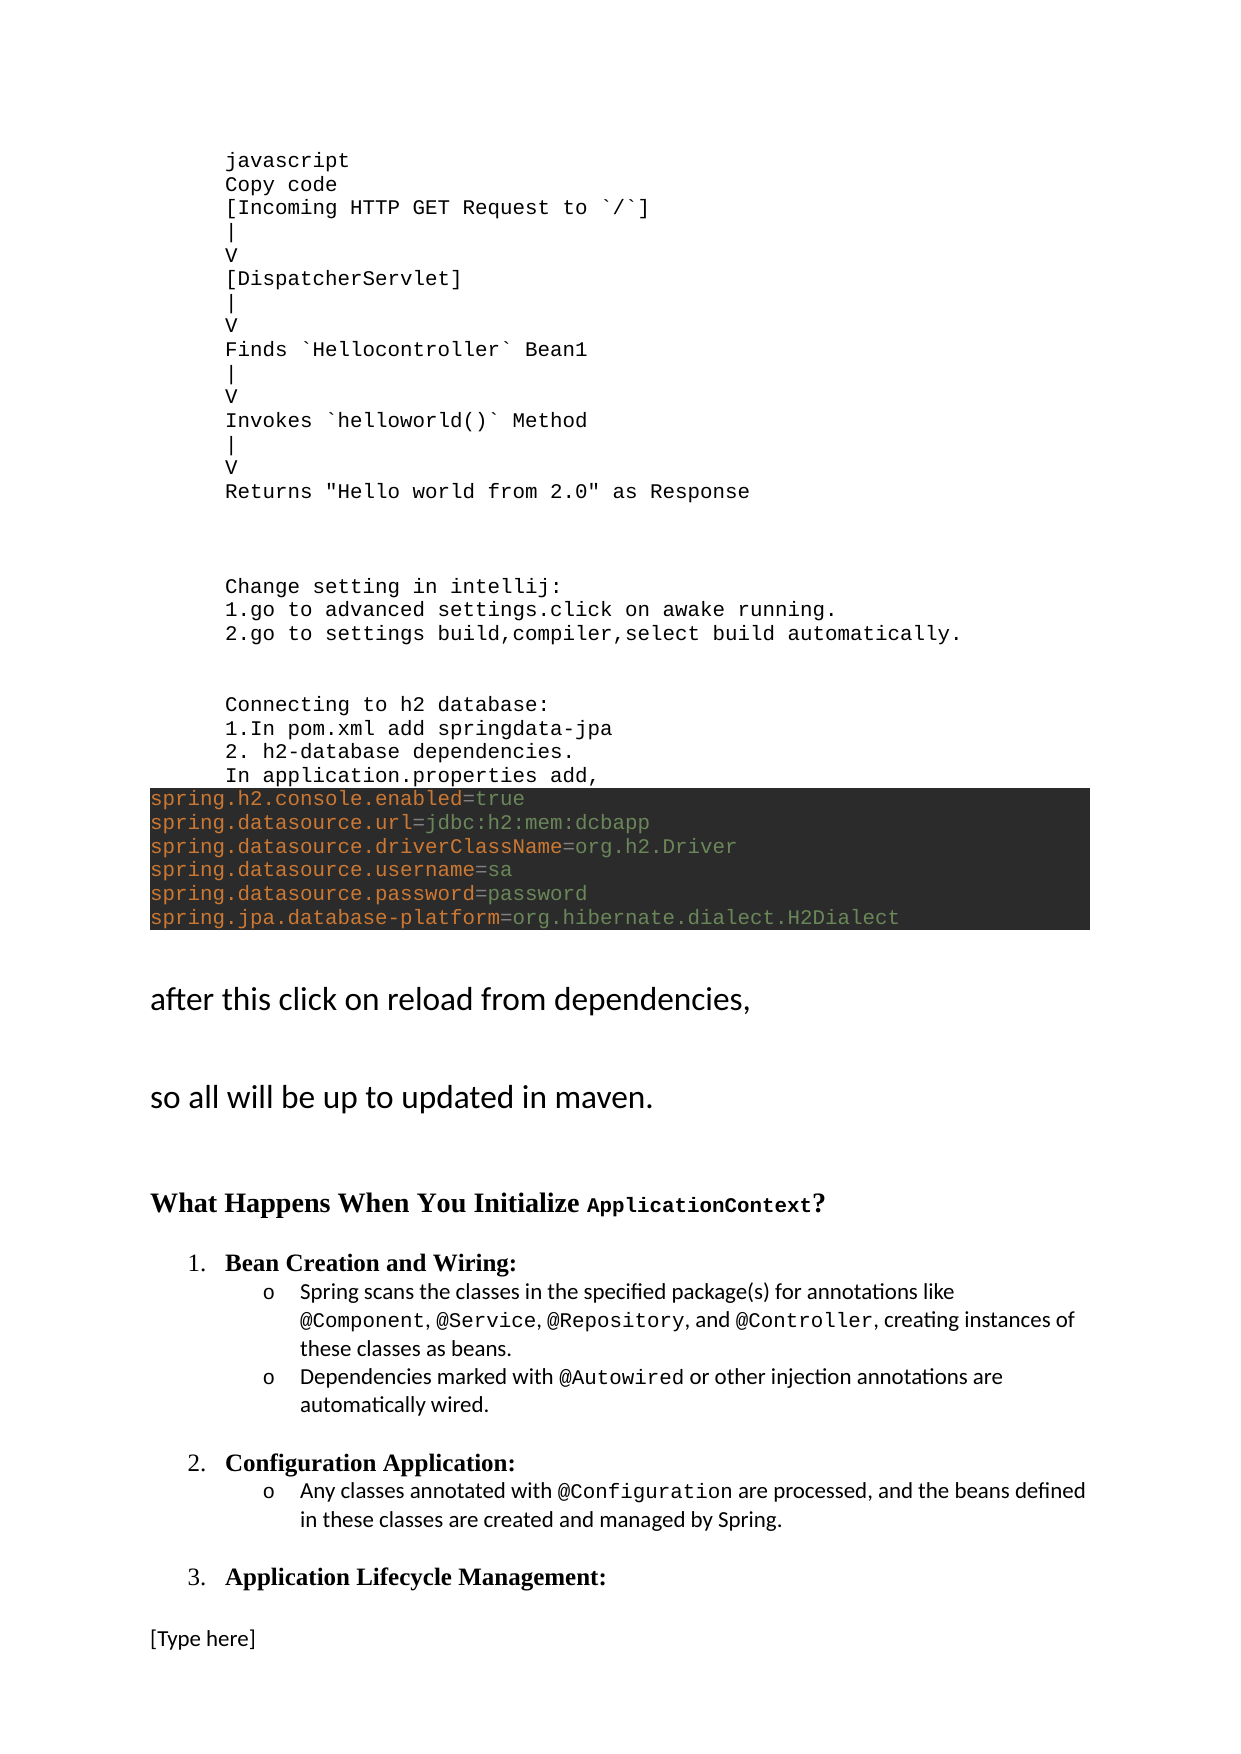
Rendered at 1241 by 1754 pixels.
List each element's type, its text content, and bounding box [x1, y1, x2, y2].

list Spring scans the classes in the specified package(s) for annotations like @Component, @Service, @Repository, and @Controller, creating instances of these classes as beans. [262, 1306, 1090, 1391]
text Finds `Hellocontroller` Bean1 [225, 339, 1090, 363]
subtitle What Happens When You Initialize ApplicationContext? [150, 1186, 1090, 1219]
text javascript [225, 150, 1090, 174]
list Dependencies marked with @Autowired or other injection annotations are automatically wired. [262, 1391, 1090, 1448]
text V [225, 457, 1090, 481]
list Configuration Application: [187, 1477, 1090, 1506]
text | [225, 292, 1090, 316]
text spring.h2.console.enabled=true spring.datasource.url=jdbc:h2:mem:dcbapp spring.datasource.driverClassName=org.h2.Driver spring.datasource.username=sa spring.datasource.password=password spring.jpa.database-platform=org.hibernate.dialect.H2Dialect [150, 788, 1090, 930]
list Any classes annotated with @Configuration are processed, and the beans defined in these classes are created and managed by Spring. [262, 1535, 1090, 1591]
text In application.properties add, [225, 765, 1090, 788]
text V [225, 316, 1090, 339]
text V [225, 244, 1090, 268]
text Copy code [225, 174, 1090, 197]
text | [225, 363, 1090, 386]
text | [225, 221, 1090, 244]
text Change setting in intellij: [225, 576, 1090, 599]
text [DispatcherServlet] [225, 268, 1090, 292]
text 1.go to advanced settings.click on awake running. [225, 599, 1090, 623]
text 2. h2-database dependencies. [225, 741, 1090, 765]
text | [225, 434, 1090, 457]
text after this click on reload from dependencies, [150, 978, 1090, 1018]
text [Incoming HTTP GET Request to `/`] [225, 197, 1090, 221]
text 2.go to settings build,compiler,select build automatically. [225, 623, 1090, 647]
list Bean Creation and Wiring: [187, 1248, 1090, 1277]
text 1.In pom.xml add springdata-jpa [225, 717, 1090, 741]
text Invokes `helloworld()` Method [225, 410, 1090, 434]
text so all will be up to updated in maven. [150, 1076, 1090, 1116]
text Returns "Hello world from 2.0" as Response [225, 481, 1090, 505]
text V [225, 386, 1090, 410]
text Connecting to h2 database: [225, 694, 1090, 717]
